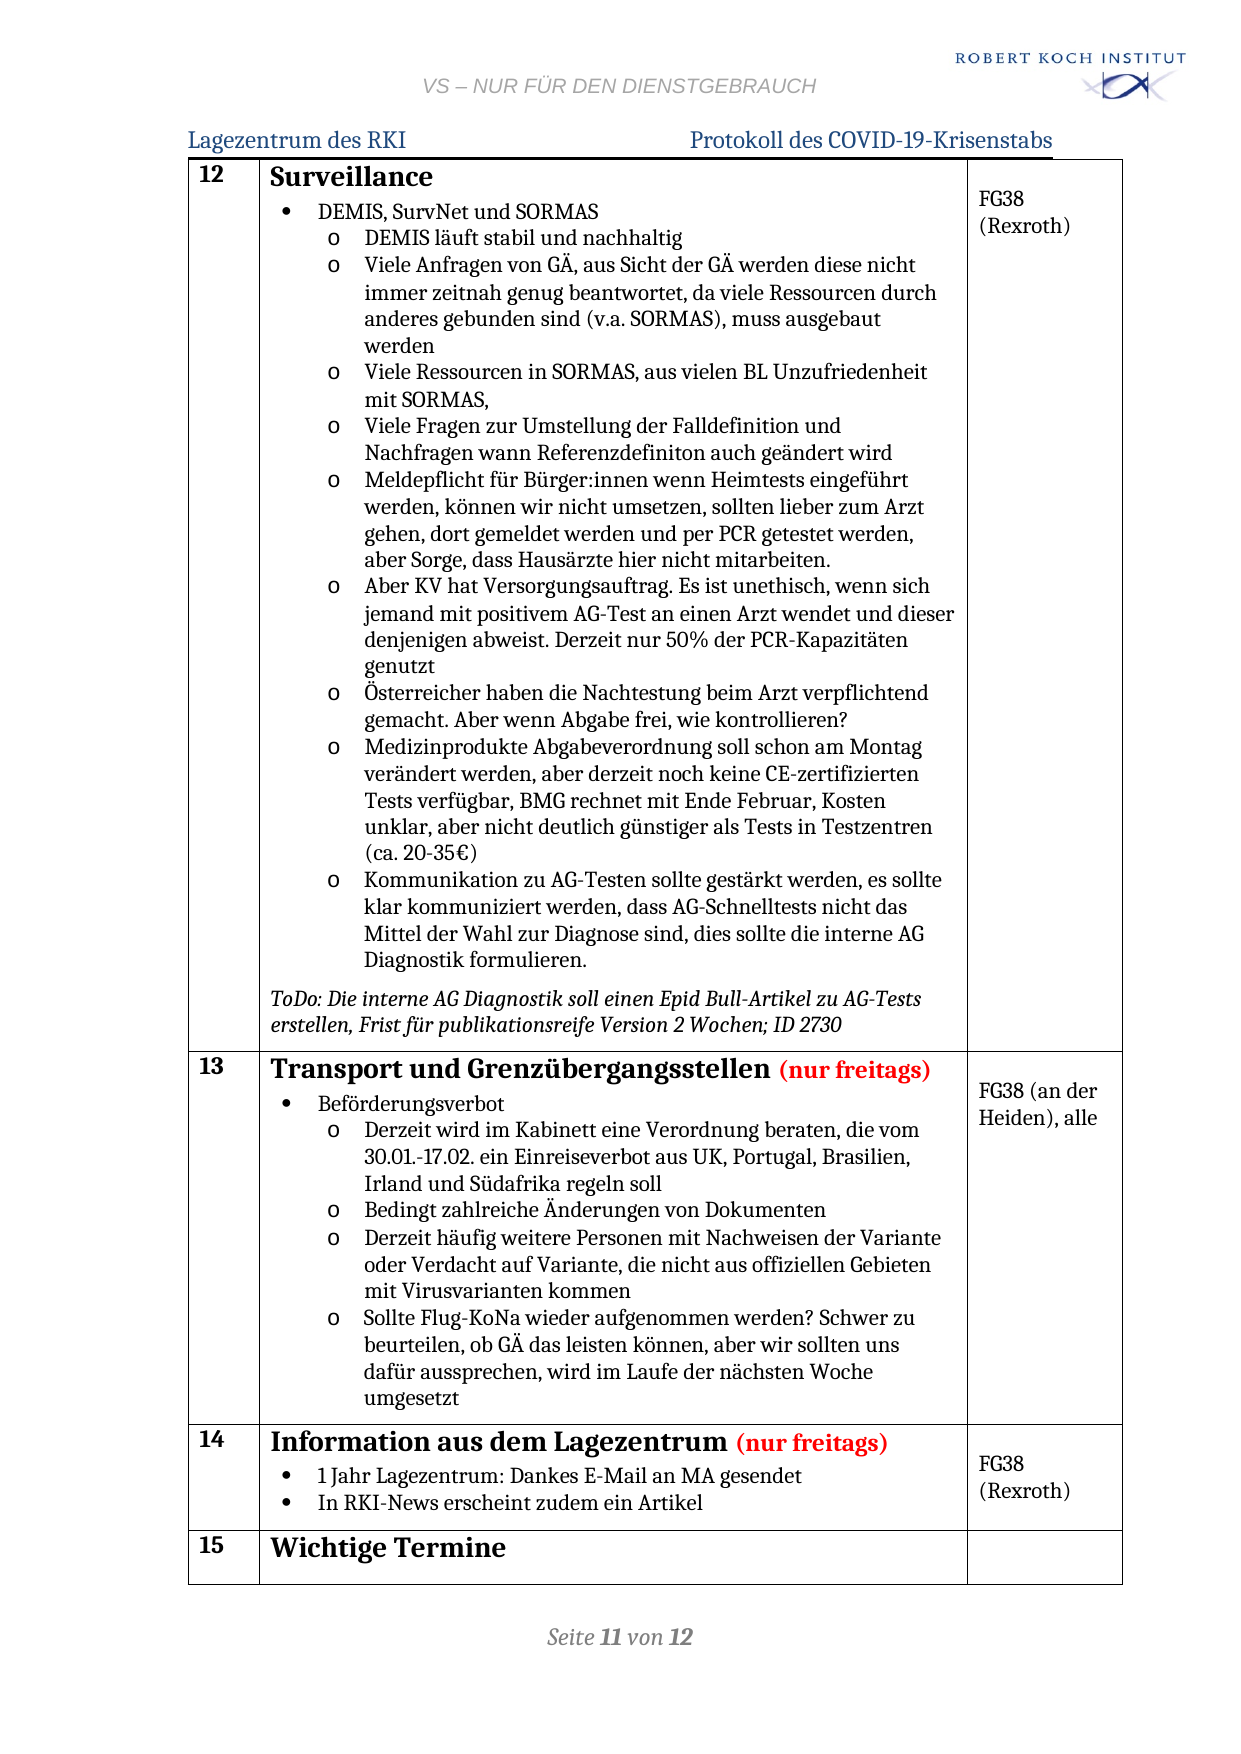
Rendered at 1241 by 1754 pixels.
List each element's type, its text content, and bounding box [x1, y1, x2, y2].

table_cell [260, 1531, 967, 1584]
table_cell FG38 (Rexroth) [968, 160, 1122, 1051]
picture [947, 28, 1207, 105]
table_cell 13 [189, 1052, 259, 1424]
table_cell Transport und Grenzübergangsstellen (nur freitags) Beförderungsverbot Derzeit wird im Kabinett eine Verordnung beraten, die vom 30.01.-17.02. ein Einreiseverbot aus UK, Portugal, Brasilien, Irland und Südafrika regeln soll Bedingt zahlreiche Änderungen von Dokumenten Derzeit häufig weitere Personen mit Nachweisen der Variante oder Verdacht auf Variante, die nicht aus offiziellen Gebieten mit Virusvarianten kommen Sollte Flug-KoNa wieder aufgenommen werden? Schwer zu beurteilen, ob GÄ das leisten können, aber wir sollten uns dafür aussprechen, wird im Laufe der nächsten Woche umgesetzt [260, 1052, 967, 1424]
table_cell Information aus dem Lagezentrum (nur freitags) 1 Jahr Lagezentrum: Dankes E-Mail an MA gesendet In RKI-News erscheint zudem ein Artikel [260, 1425, 967, 1530]
table_cell 14 [189, 1425, 259, 1530]
table_cell FG38 (Rexroth) [968, 1425, 1122, 1530]
table_cell Surveillance DEMIS, SurvNet und SORMAS DEMIS läuft stabil und nachhaltig Viele Anfragen von GÄ, aus Sicht der GÄ werden diese nicht immer zeitnah genug beantwortet, da viele Ressourcen durch anderes gebunden sind (v.a. SORMAS), muss ausgebaut werden Viele Ressourcen in SORMAS, aus vielen BL Unzufriedenheit mit SORMAS, Viele Fragen zur Umstellung der Falldefinition und Nachfragen wann Referenzdefiniton auch geändert wird Meldepflicht für Bürger:innen wenn Heimtests eingeführt werden, können wir nicht umsetzen, sollten lieber zum Arzt gehen, dort gemeldet werden und per PCR getestet werden, aber Sorge, dass Hausärzte hier nicht mitarbeiten. Aber KV hat Versorgungsauftrag. Es ist unethisch, wenn sich jemand mit positivem AG-Test an einen Arzt wendet und dieser denjenigen abweist. Derzeit nur 50% der PCR-Kapazitäten genutzt Österreicher haben die Nachtestung beim Arzt verpflichtend gemacht. Aber wenn Abgabe frei, wie kontrollieren? Medizinprodukte Abgabeverordnung soll schon am Montag verändert werden, aber derzeit noch keine CE-zertifizierten Tests verfügbar, BMG rechnet mit Ende Februar, Kosten unklar, aber nicht deutlich günstiger als Tests in Testzentren (ca. 20-35€) Kommunikation zu AG-Testen sollte gestärkt werden, es sollte klar kommuniziert werden, dass AG-Schnelltests nicht das Mittel der Wahl zur Diagnose sind, dies sollte die interne AG Diagnostik formulieren. ToDo: Die interne AG Diagnostik soll einen Epid Bull-Artikel zu AG-Tests erstellen, Frist für publikationsreife Version 2 Wochen; ID 2730 [260, 160, 967, 1051]
table_cell 15 [189, 1531, 259, 1584]
table_cell FG38 (an der Heiden), alle [968, 1052, 1122, 1424]
table_cell [968, 1531, 1122, 1584]
table_cell 12 [189, 160, 259, 1051]
